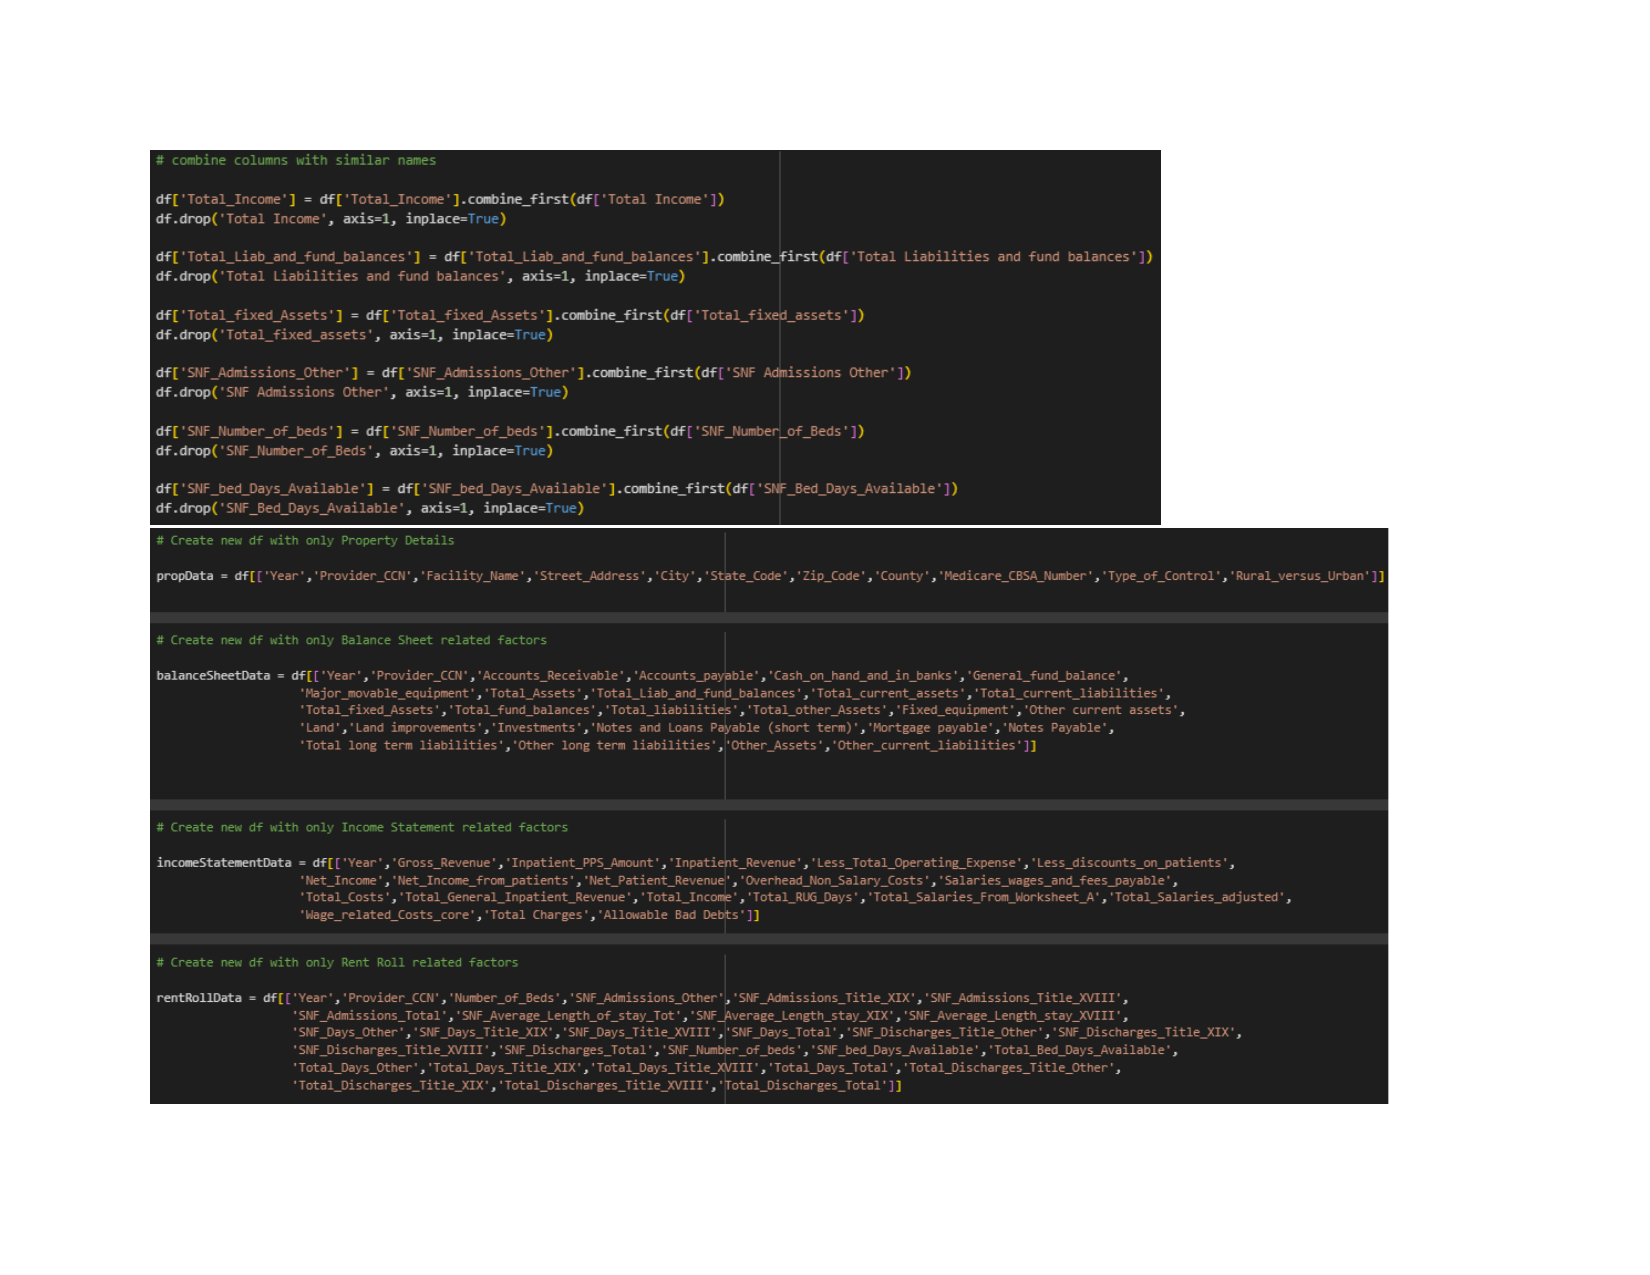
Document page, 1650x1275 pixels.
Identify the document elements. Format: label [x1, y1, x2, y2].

picture [150, 150, 1161, 525]
picture [150, 528, 1389, 1104]
